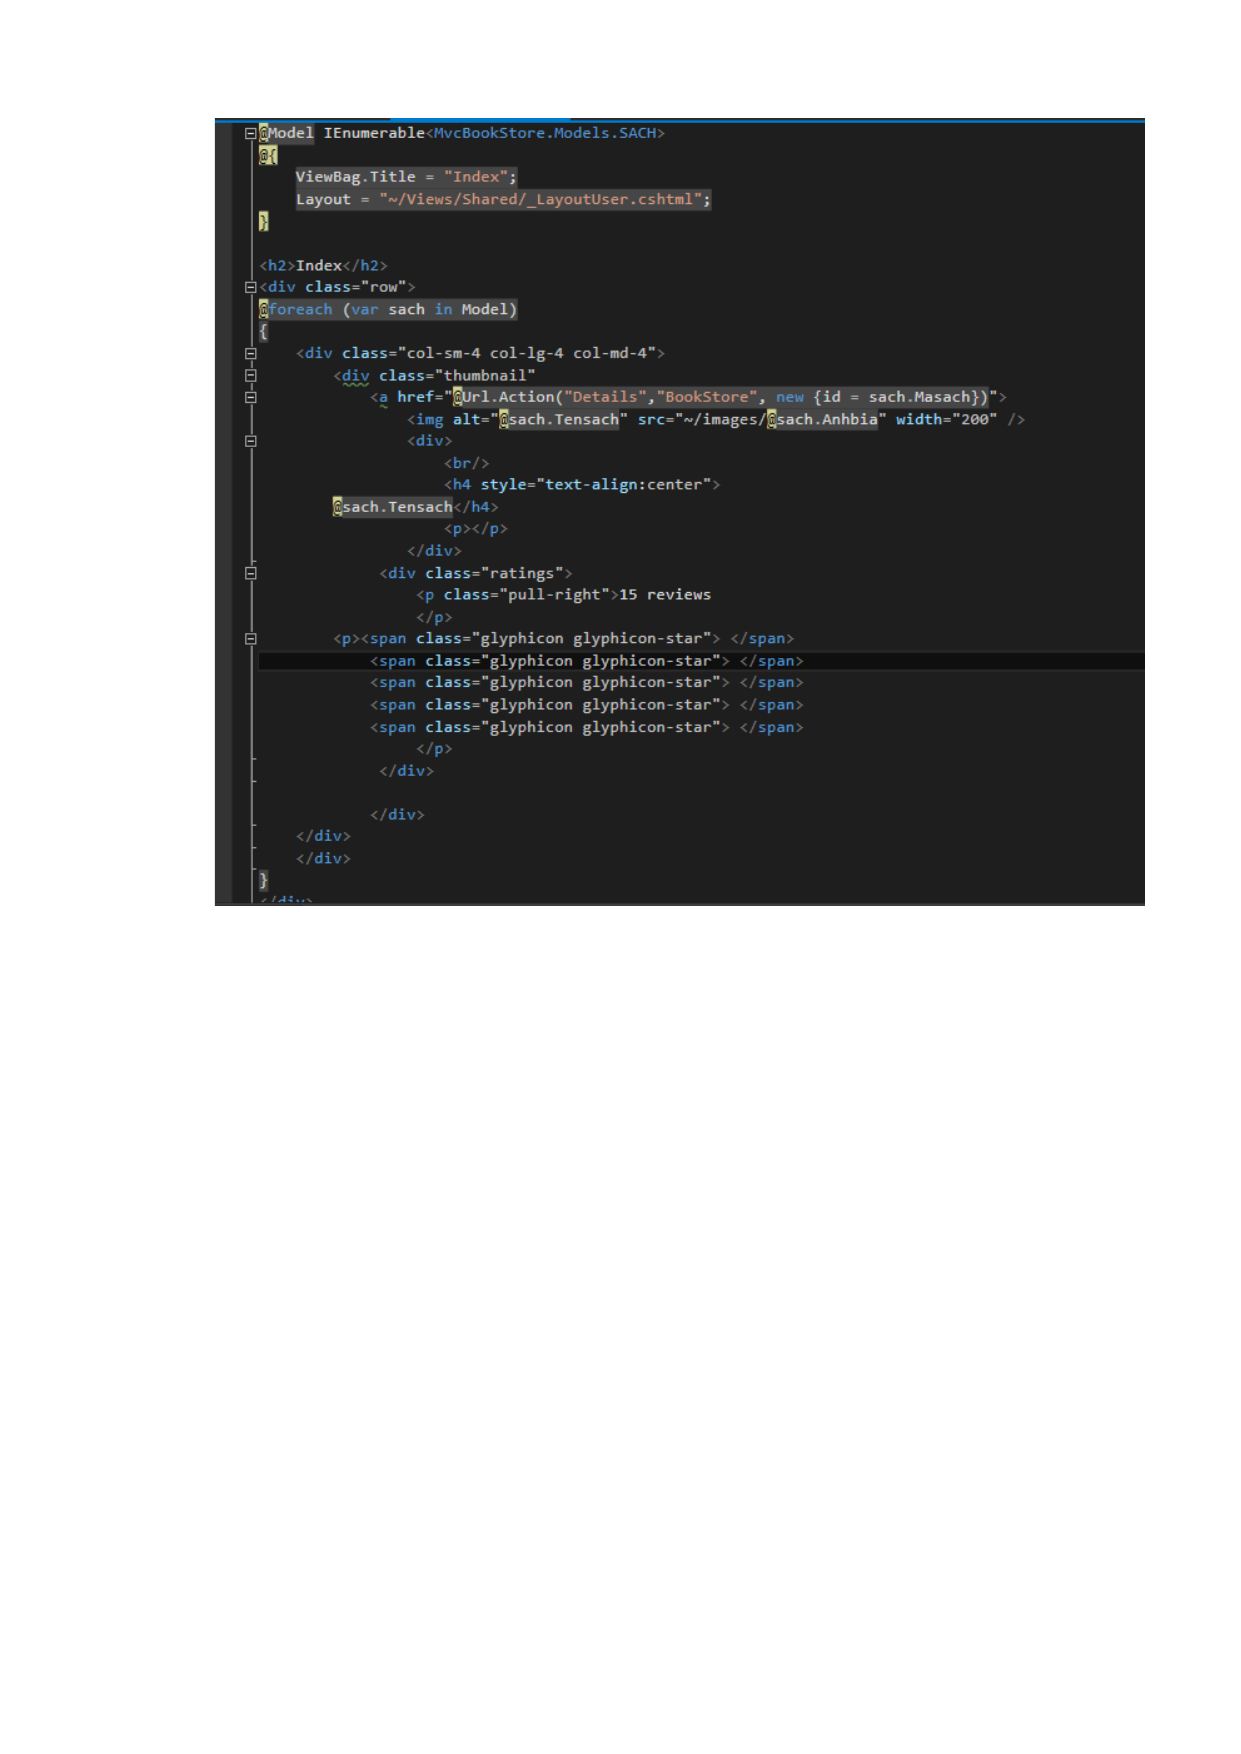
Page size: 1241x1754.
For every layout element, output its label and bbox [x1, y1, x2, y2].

picture [214, 118, 1145, 906]
